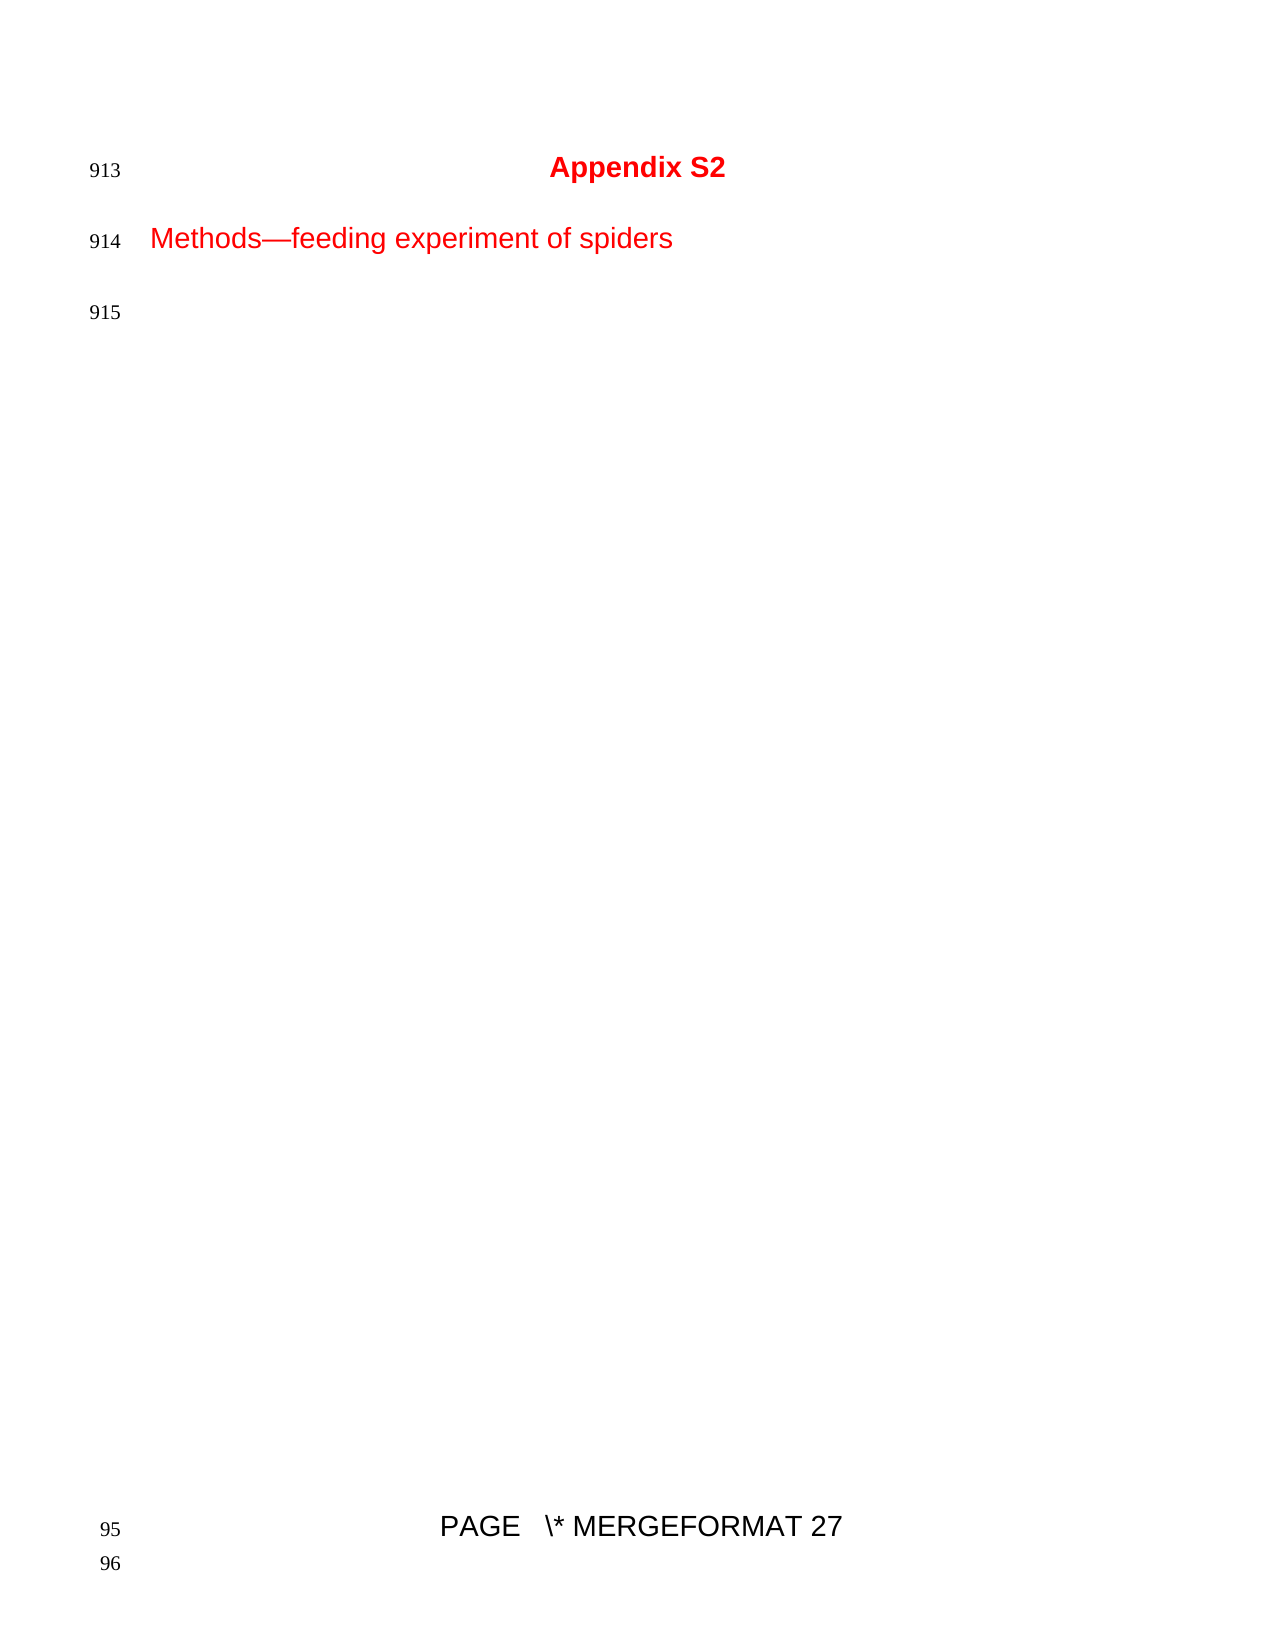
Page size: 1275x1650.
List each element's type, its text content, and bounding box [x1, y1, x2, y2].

text Methods—feeding experiment of spiders [150, 221, 1125, 255]
text Appendix S2 [150, 150, 1125, 183]
